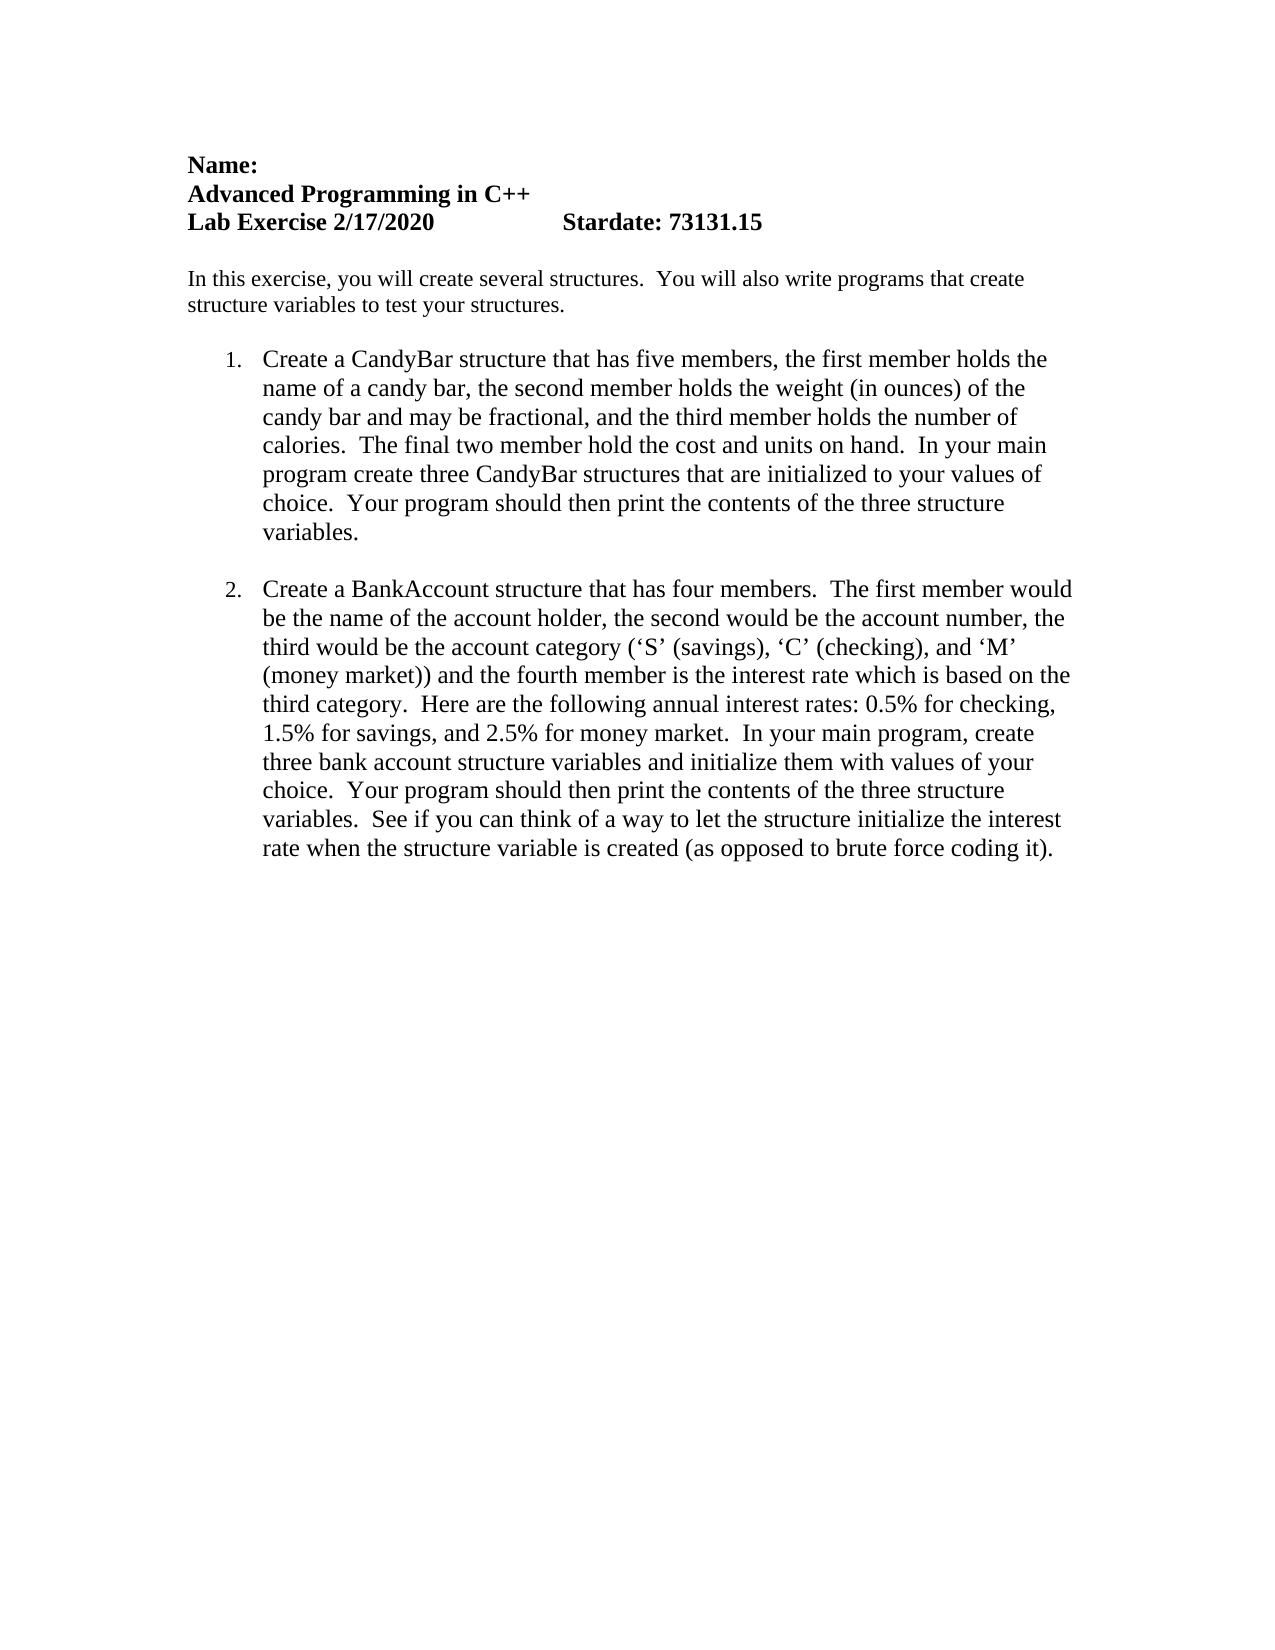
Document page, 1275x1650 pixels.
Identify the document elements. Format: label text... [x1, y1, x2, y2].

text Advanced Programming in C++ [187, 179, 1087, 207]
text Lab Exercise 2/17/2020 Stardate: 73131.15 [187, 207, 1087, 236]
text Name: [187, 150, 1087, 179]
list Create a CandyBar structure that has five members, the first member holds the name of a candy bar, the second member holds the weight (in ounces) of the candy bar and may be fractional, and the third member holds the number of calories. The final two member hold the cost and units on hand. In your main program create three CandyBar structures that are initialized to your values of choice. Your program should then print the contents of the three structure variables. [225, 344, 1087, 545]
list Create a BankAccount structure that has four members. The first member would be the name of the account holder, the second would be the account number, the third would be the account category (‘S’ (savings), ‘C’ (checking), and ‘M’ (money market)) and the fourth member is the interest rate which is based on the third category. Here are the following annual interest rates: 0.5% for checking, 1.5% for savings, and 2.5% for money market. In your main program, create three bank account structure variables and initialize them with values of your choice. Your program should then print the contents of the three structure variables. See if you can think of a way to let the structure initialize the interest rate when the structure variable is created (as opposed to brute force coding it). [225, 574, 1087, 862]
text In this exercise, you will create several structures. You will also write programs that create structure variables to test your structures. [187, 265, 1087, 318]
